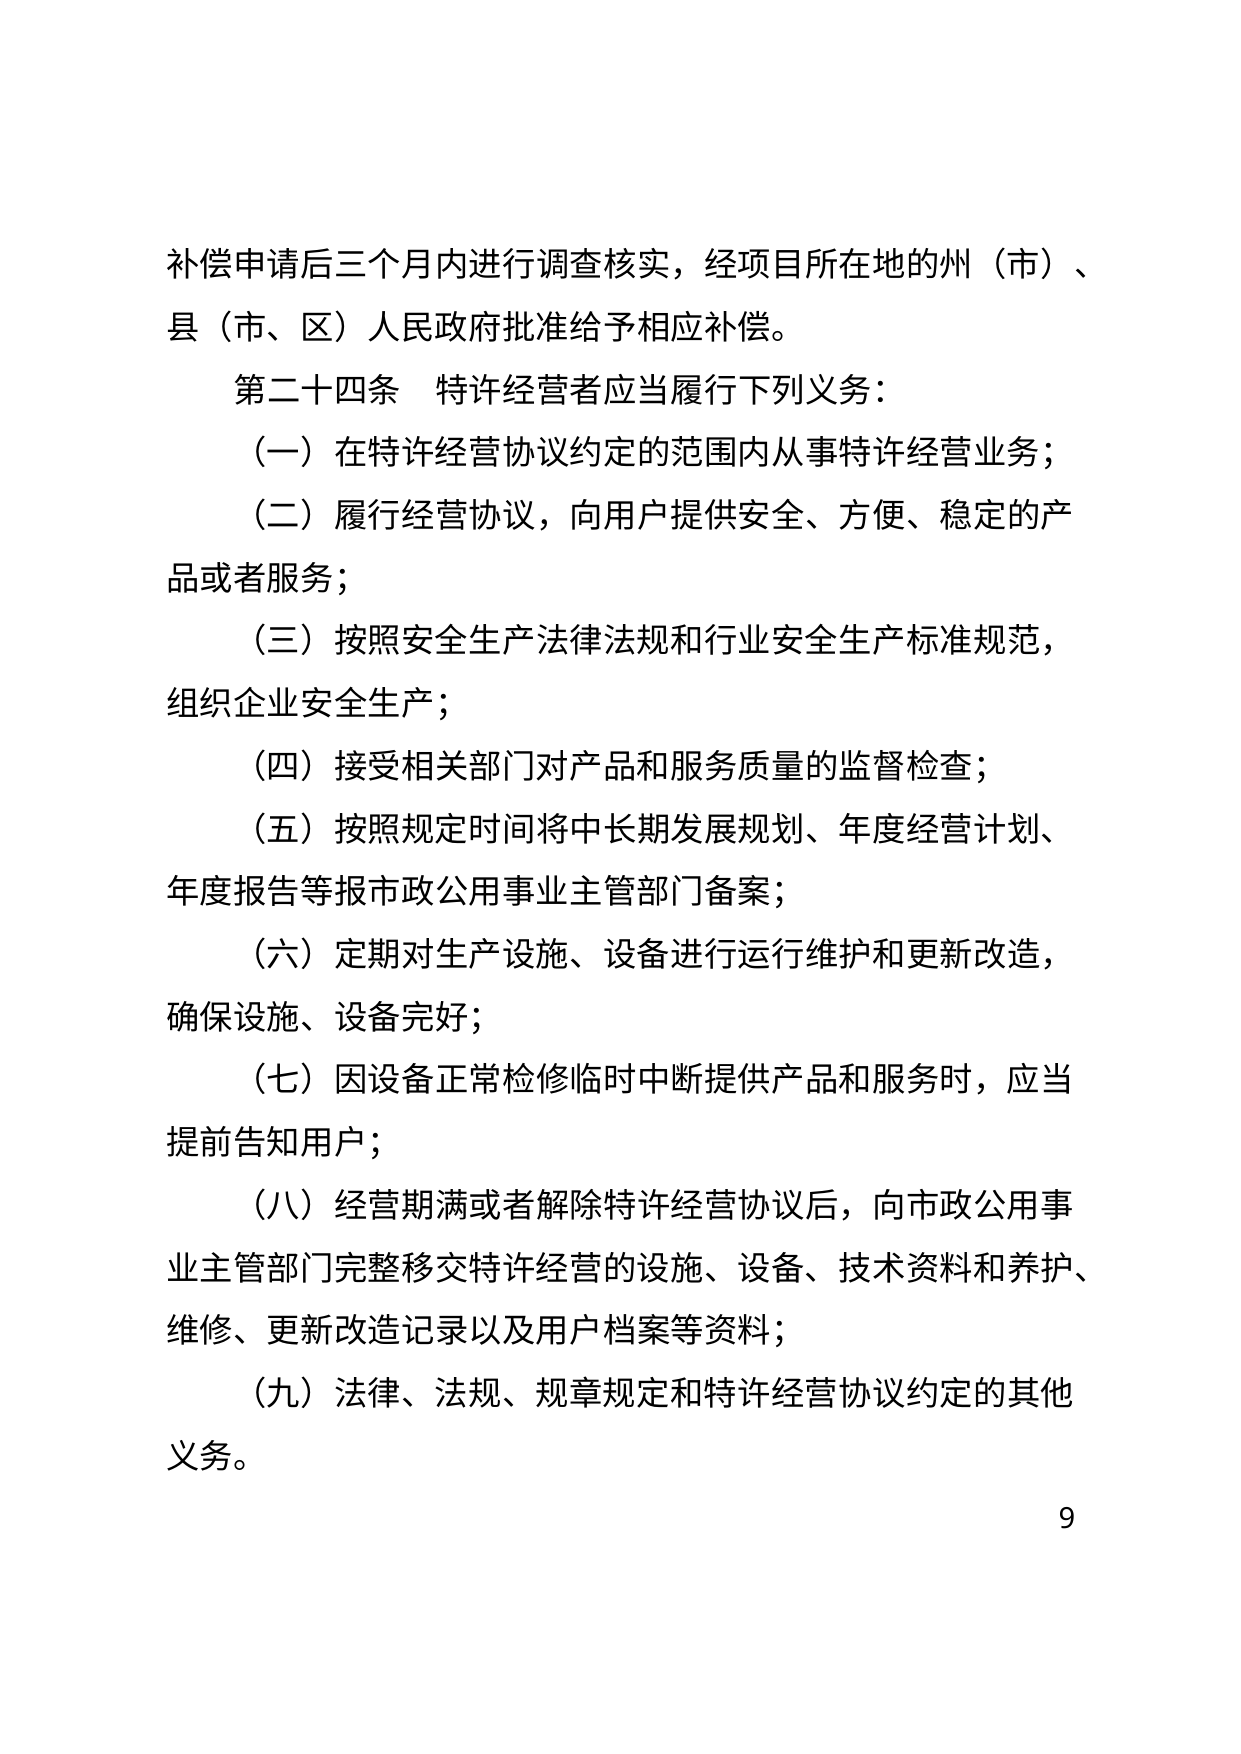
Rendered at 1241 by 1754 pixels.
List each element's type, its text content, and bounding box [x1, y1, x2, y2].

text （七）因设备正常检修临时中断提供产品和服务时，应当提前告知用户； [167, 1046, 1073, 1171]
text （一）在特许经营协议约定的范围内从事特许经营业务； [167, 419, 1073, 482]
text （四）接受相关部门对产品和服务质量的监督检查； [167, 732, 1073, 795]
text （三）按照安全生产法律法规和行业安全生产标准规范，组织企业安全生产； [167, 607, 1073, 732]
text （六）定期对生产设施、设备进行运行维护和更新改造，确保设施、设备完好； [167, 921, 1073, 1046]
text （九）法律、法规、规章规定和特许经营协议约定的其他义务。 [167, 1359, 1073, 1485]
text （二）履行经营协议，向用户提供安全、方便、稳定的产品或者服务； [167, 482, 1073, 607]
text （五）按照规定时间将中长期发展规划、年度经营计划、年度报告等报市政公用事业主管部门备案； [167, 795, 1073, 921]
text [167, 231, 1073, 356]
text 第二十四条 特许经营者应当履行下列义务： [167, 356, 1073, 419]
text （八）经营期满或者解除特许经营协议后，向市政公用事业主管部门完整移交特许经营的设施、设备、技术资料和养护、维修、更新改造记录以及用户档案等资料； [167, 1171, 1073, 1359]
